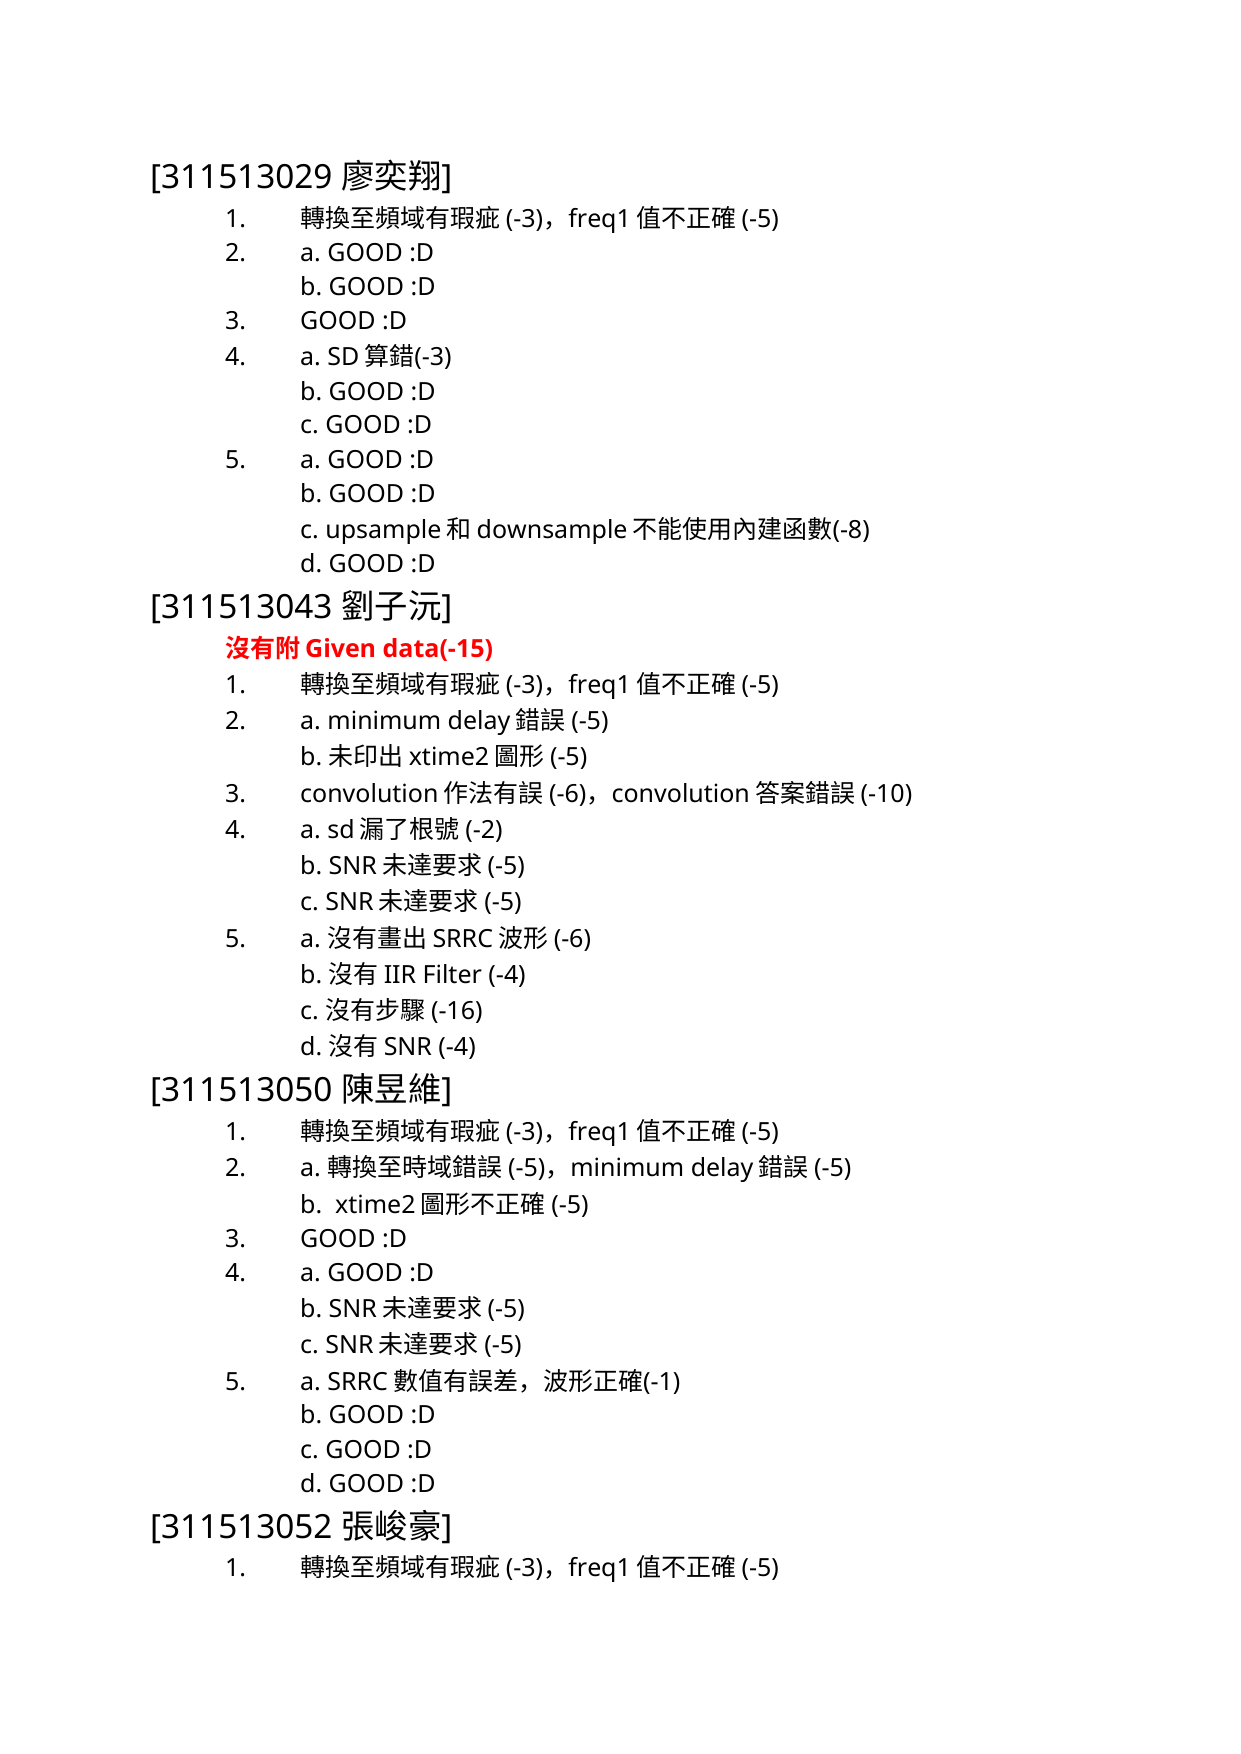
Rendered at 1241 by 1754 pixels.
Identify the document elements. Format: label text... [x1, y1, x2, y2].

text 3. convolution作法有誤 (-6)，convolution答案錯誤 (-10) [150, 773, 1090, 809]
text 沒有附Given data(-15) [150, 628, 1090, 664]
text c. upsample和downsample不能使用內建函數(-8) [150, 509, 1090, 546]
text 5. a. 沒有畫出SRRC波形 (-6) [150, 918, 1090, 954]
text b. GOOD :D [150, 475, 1090, 509]
text 3. GOOD :D [150, 1220, 1090, 1254]
text 1. 轉換至頻域有瑕疵 (-3)，freq1值不正確 (-5) [150, 1548, 1090, 1584]
text c. 沒有步驟 (-16) [150, 991, 1090, 1027]
text 4. a. GOOD :D [150, 1254, 1090, 1288]
text b. SNR未達要求 (-5) [150, 1288, 1090, 1325]
text c. SNR未達要求 (-5) [150, 882, 1090, 918]
text d. GOOD :D [150, 1465, 1090, 1499]
text 4. a. SD算錯(-3) [150, 337, 1090, 373]
text 3. GOOD :D [150, 303, 1090, 337]
text [311513050 陳昱維] [150, 1063, 1090, 1112]
text d. 沒有SNR (-4) [150, 1027, 1090, 1063]
text b. 沒有IIR Filter (-4) [150, 954, 1090, 991]
text c. GOOD :D [150, 407, 1090, 441]
text b. GOOD :D [150, 1397, 1090, 1431]
text b. 未印出xtime2圖形 (-5) [150, 737, 1090, 773]
text [311513029 廖奕翔] [150, 150, 1090, 198]
text b. xtime2圖形不正確 (-5) [150, 1184, 1090, 1220]
text 4. a. sd漏了根號 (-2) [150, 809, 1090, 846]
text [311513043 劉子沅] [150, 580, 1090, 628]
text b. GOOD :D [150, 373, 1090, 407]
text 2. a. 轉換至時域錯誤 (-5)，minimum delay錯誤 (-5) [150, 1148, 1090, 1184]
text [311513052 張峻豪] [150, 1499, 1090, 1548]
text 5. a. SRRC數值有誤差，波形正確(-1) [150, 1361, 1090, 1397]
text c. SNR未達要求 (-5) [150, 1325, 1090, 1361]
text 1. 轉換至頻域有瑕疵 (-3)，freq1值不正確 (-5) [150, 1112, 1090, 1148]
text 2. a. minimum delay錯誤 (-5) [150, 701, 1090, 737]
text b. GOOD :D [150, 269, 1090, 303]
text b. SNR未達要求 (-5) [150, 846, 1090, 882]
text 1. 轉換至頻域有瑕疵 (-3)，freq1值不正確 (-5) [150, 664, 1090, 701]
text d. GOOD :D [150, 546, 1090, 580]
text 5. a. GOOD :D [150, 441, 1090, 475]
text 2. a. GOOD :D [150, 235, 1090, 269]
text 1. 轉換至頻域有瑕疵 (-3)，freq1值不正確 (-5) [150, 198, 1090, 235]
text c. GOOD :D [150, 1431, 1090, 1465]
